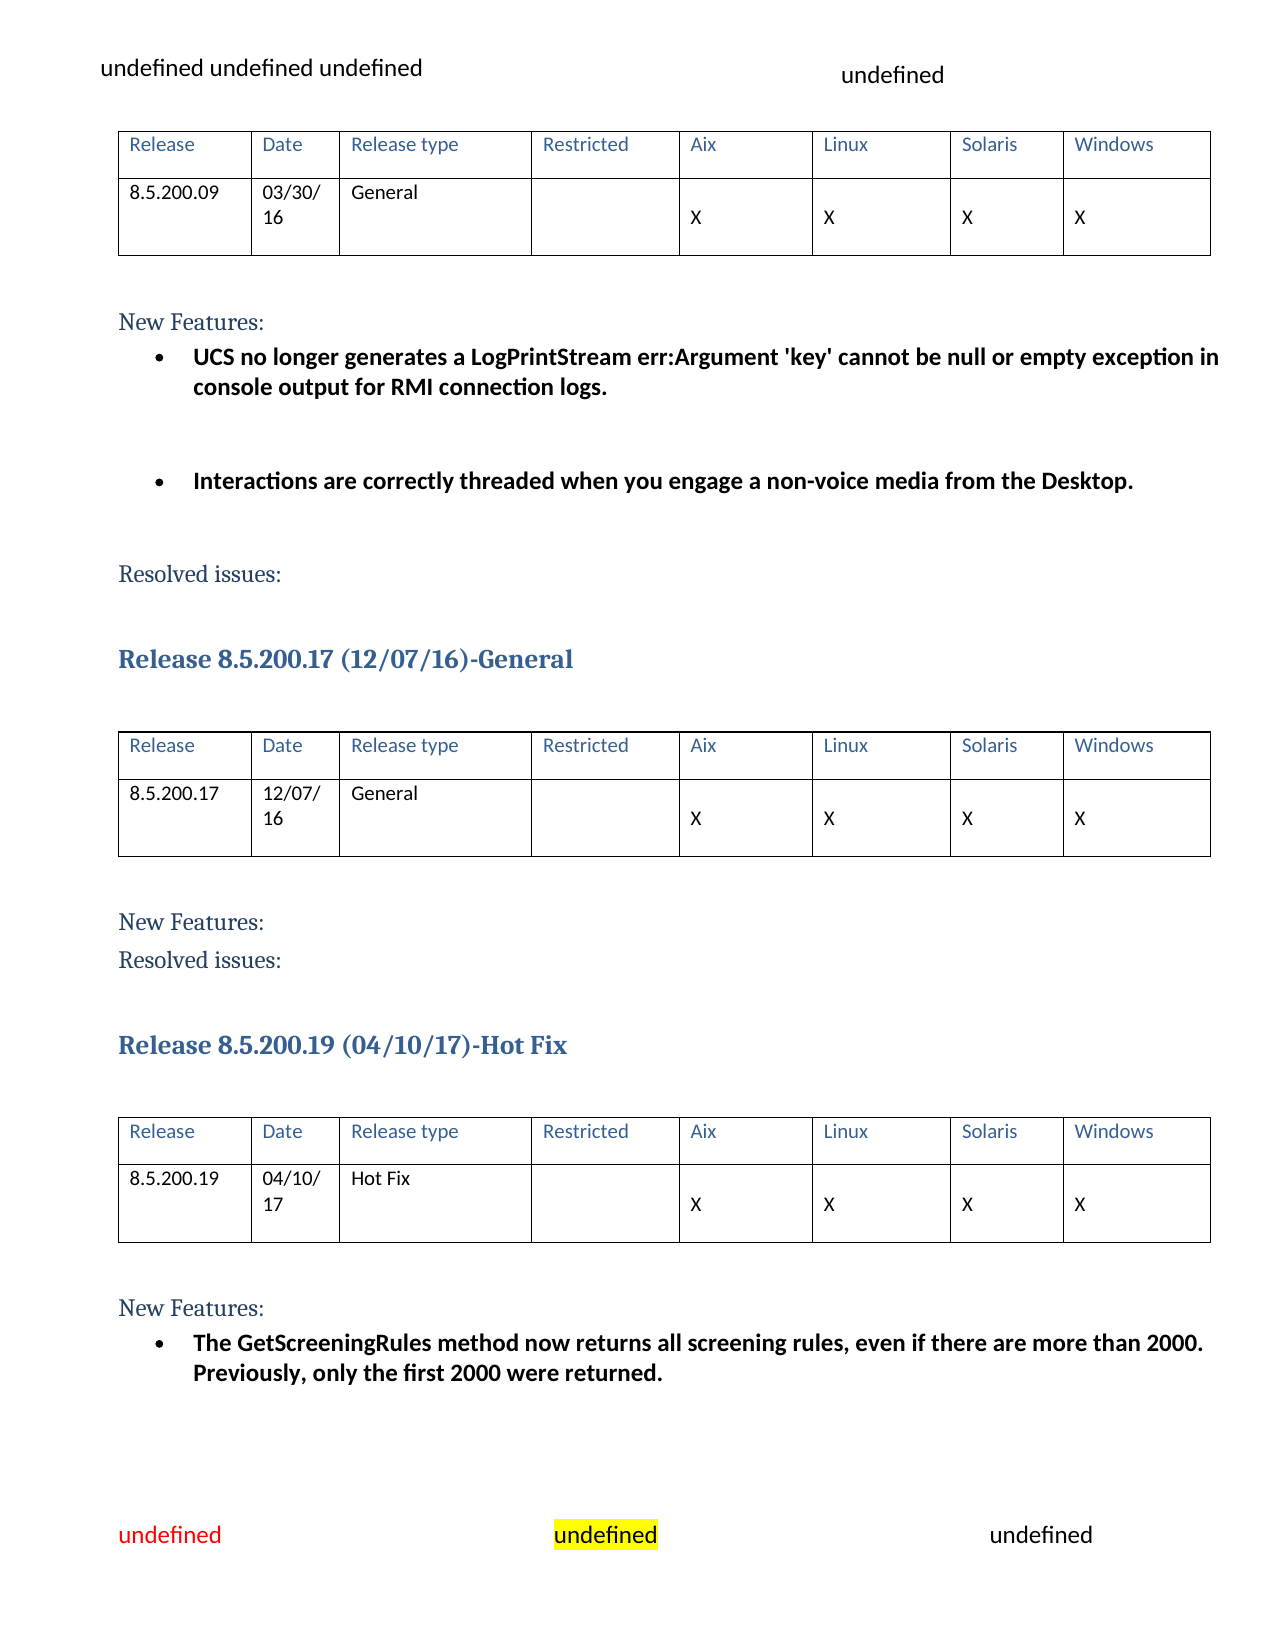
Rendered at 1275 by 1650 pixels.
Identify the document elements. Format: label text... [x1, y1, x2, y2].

table_cell X [1064, 1165, 1210, 1242]
table_cell X [813, 179, 950, 255]
table_header Release type [340, 733, 531, 779]
table_header Solaris [951, 132, 1063, 178]
table_header Release [119, 1118, 251, 1164]
table_cell X [951, 1165, 1063, 1242]
table_cell X [813, 1165, 950, 1242]
table_cell X [680, 780, 812, 856]
subtitle Release 8.5.200.19 (04/10/17)-Hot Fix [118, 1030, 1226, 1061]
table_cell X [680, 179, 812, 255]
subtitle New Features: [118, 1294, 1226, 1323]
table_cell X [680, 1165, 812, 1242]
table_header Linux [813, 1118, 950, 1164]
table_header Restricted [532, 132, 679, 178]
table_header Restricted [532, 1118, 679, 1164]
table_cell [532, 179, 679, 255]
table_cell [532, 1165, 679, 1242]
list UCS no longer generates a LogPrintStream err:Argument 'key' cannot be null or empty exception in console output for RMI connection logs. [156, 341, 1226, 402]
table_cell X [1064, 780, 1210, 856]
table_header Date [252, 132, 339, 178]
table_header Solaris [951, 1118, 1063, 1164]
table_cell General [340, 780, 531, 856]
subtitle New Features: [118, 908, 1226, 937]
subtitle Release 8.5.200.17 (12/07/16)-General [118, 644, 1226, 675]
table_header Solaris [951, 733, 1063, 779]
table_header Date [252, 1118, 339, 1164]
table_cell X [813, 780, 950, 856]
subtitle Resolved issues: [118, 946, 1226, 974]
subtitle Resolved issues: [118, 560, 1226, 589]
table_header Release type [340, 132, 531, 178]
table_header Windows [1064, 733, 1210, 779]
list Interactions are correctly threaded when you engage a non-voice media from the Desktop. [156, 466, 1226, 496]
table_header Release [119, 132, 251, 178]
table_header Windows [1064, 1118, 1210, 1164]
table_cell 03/30/16 [252, 179, 339, 255]
table_header Release [119, 733, 251, 779]
table_cell 12/07/16 [252, 780, 339, 856]
table_cell 8.5.200.17 [119, 780, 251, 856]
table_cell [532, 780, 679, 856]
table_header Aix [680, 1118, 812, 1164]
subtitle New Features: [118, 308, 1226, 336]
table_cell X [951, 179, 1063, 255]
list The GetScreeningRules method now returns all screening rules, even if there are more than 2000. Previously, only the first 2000 were returned. [156, 1327, 1226, 1388]
table_cell 8.5.200.19 [119, 1165, 251, 1242]
table_cell 8.5.200.09 [119, 179, 251, 255]
table_cell General [340, 179, 531, 255]
table_header Windows [1064, 132, 1210, 178]
table_header Linux [813, 733, 950, 779]
table_header Linux [813, 132, 950, 178]
table_header Aix [680, 733, 812, 779]
table_cell X [1064, 179, 1210, 255]
table_cell 04/10/17 [252, 1165, 339, 1242]
table_cell Hot Fix [340, 1165, 531, 1242]
table_cell X [951, 780, 1063, 856]
table_header Restricted [532, 733, 679, 779]
table_header Date [252, 733, 339, 779]
table_header Aix [680, 132, 812, 178]
table_header Release type [340, 1118, 531, 1164]
